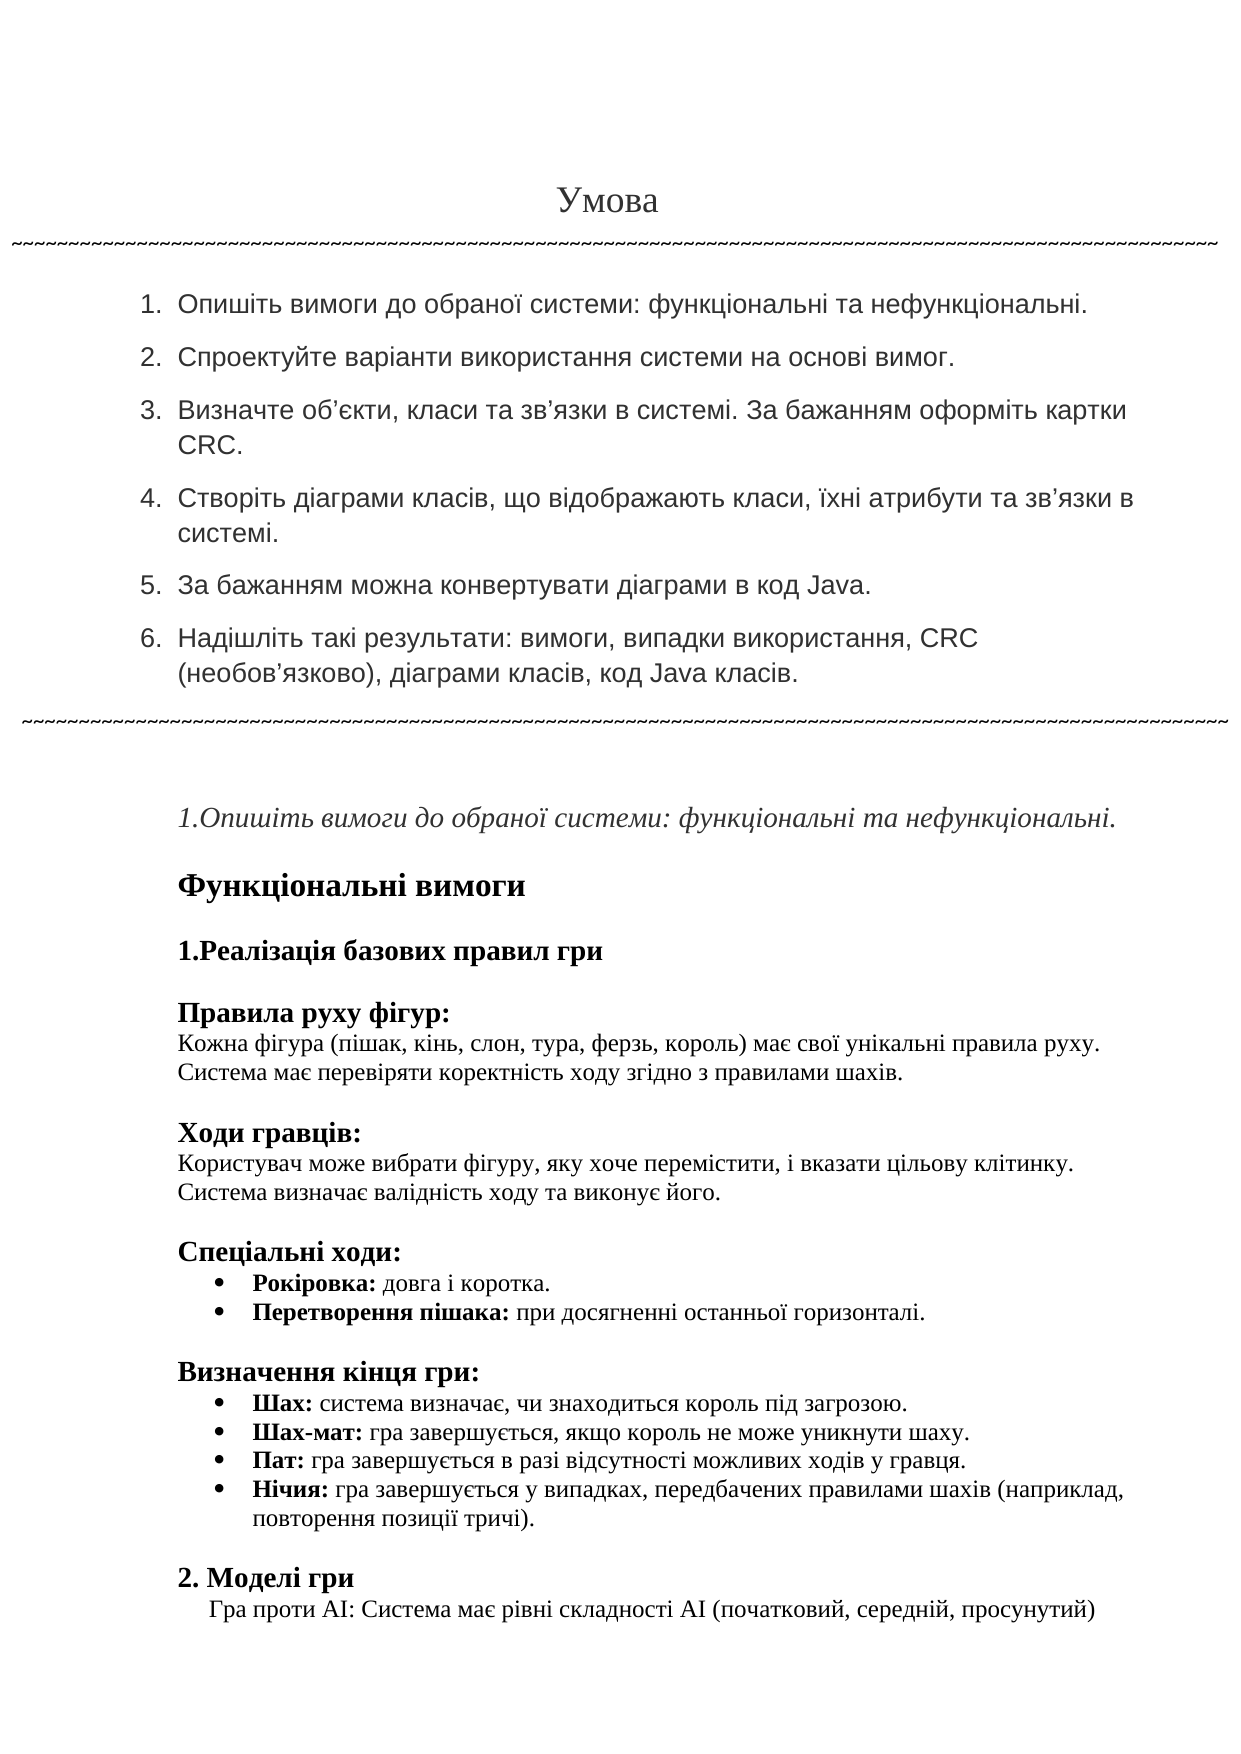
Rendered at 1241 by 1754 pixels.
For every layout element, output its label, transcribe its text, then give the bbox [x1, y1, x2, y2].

list Шах: система визначає, чи знаходиться король під загрозою. [215, 1388, 1152, 1417]
list Шах-мат: гра завершується, якщо король не може уникнути шаху. [215, 1417, 1152, 1445]
list Спроектуйте варіанти використання системи на основі вимог. [140, 337, 1152, 372]
text Функціональні вимоги [177, 865, 1152, 903]
text Визначення кінця гри: [177, 1354, 1152, 1388]
list Визначте об’єкти, класи та зв’язки в системі. За бажанням оформіть картки CRC. [140, 390, 1152, 460]
text ~~~~~~~~~~~~~~~~~~~~~~~~~~~~~~~~~~~~~~~~~~~~~~~~~~~~~~~~~~~~~~~~~~~~~~~~~~~~~~~~~~~~~~~~~~~~~~~~~~~~~~~~~~ [6, 221, 1222, 256]
list Створіть діаграми класів, що відображають класи, їхні атрибути та зв’язки в системі. [140, 478, 1152, 548]
text 1.Опишіть вимоги до обраної системи: функціональні та нефункціональні. [177, 800, 1152, 833]
list Пат: гра завершується в разі відсутності можливих ходів у гравця. [215, 1445, 1152, 1474]
text Кожна фігура (пішак, кінь, слон, тура, ферзь, король) має свої унікальні правила руху. [177, 1028, 1152, 1057]
text Гра проти AI: Система має рівні складності AI (початковий, середній, просунутий) [177, 1594, 1152, 1623]
list За бажанням можна конвертувати діаграми в код Java. [140, 566, 1152, 601]
text 2. Моделі гри [177, 1560, 1152, 1594]
list Нічия: гра завершується у випадках, передбачених правилами шахів (наприклад, повторення позиції тричі). [215, 1474, 1152, 1532]
text Користувач може вибрати фігуру, яку хоче перемістити, і вказати цільову клітинку. Система визначає валідність ходу та виконує його. [177, 1148, 1152, 1206]
text 1.Реалізація базових правил гри [177, 933, 1152, 966]
list Надішліть такі результати: вимоги, випадки використання, CRC (необов’язково), діаграми класів, код Java класів. [140, 618, 1152, 688]
text Система має перевіряти коректність ходу згідно з правилами шахів. [177, 1057, 1152, 1086]
text Спеціальні ходи: [177, 1234, 1152, 1268]
list Перетворення пішака: при досягненні останньої горизонталі. [215, 1297, 1152, 1326]
text Правила руху фігур: [177, 995, 1152, 1028]
text Ходи гравців: [177, 1115, 1152, 1148]
list Рокіровка: довга і коротка. [215, 1268, 1152, 1297]
text Умова [546, 177, 1152, 221]
text ~~~~~~~~~~~~~~~~~~~~~~~~~~~~~~~~~~~~~~~~~~~~~~~~~~~~~~~~~~~~~~~~~~~~~~~~~~~~~~~~~~~~~~~~~~~~~~~~~~~~~~~~~~ [6, 706, 1240, 734]
list Опишіть вимоги до обраної системи: функціональні та нефункціональні. [140, 285, 1152, 320]
